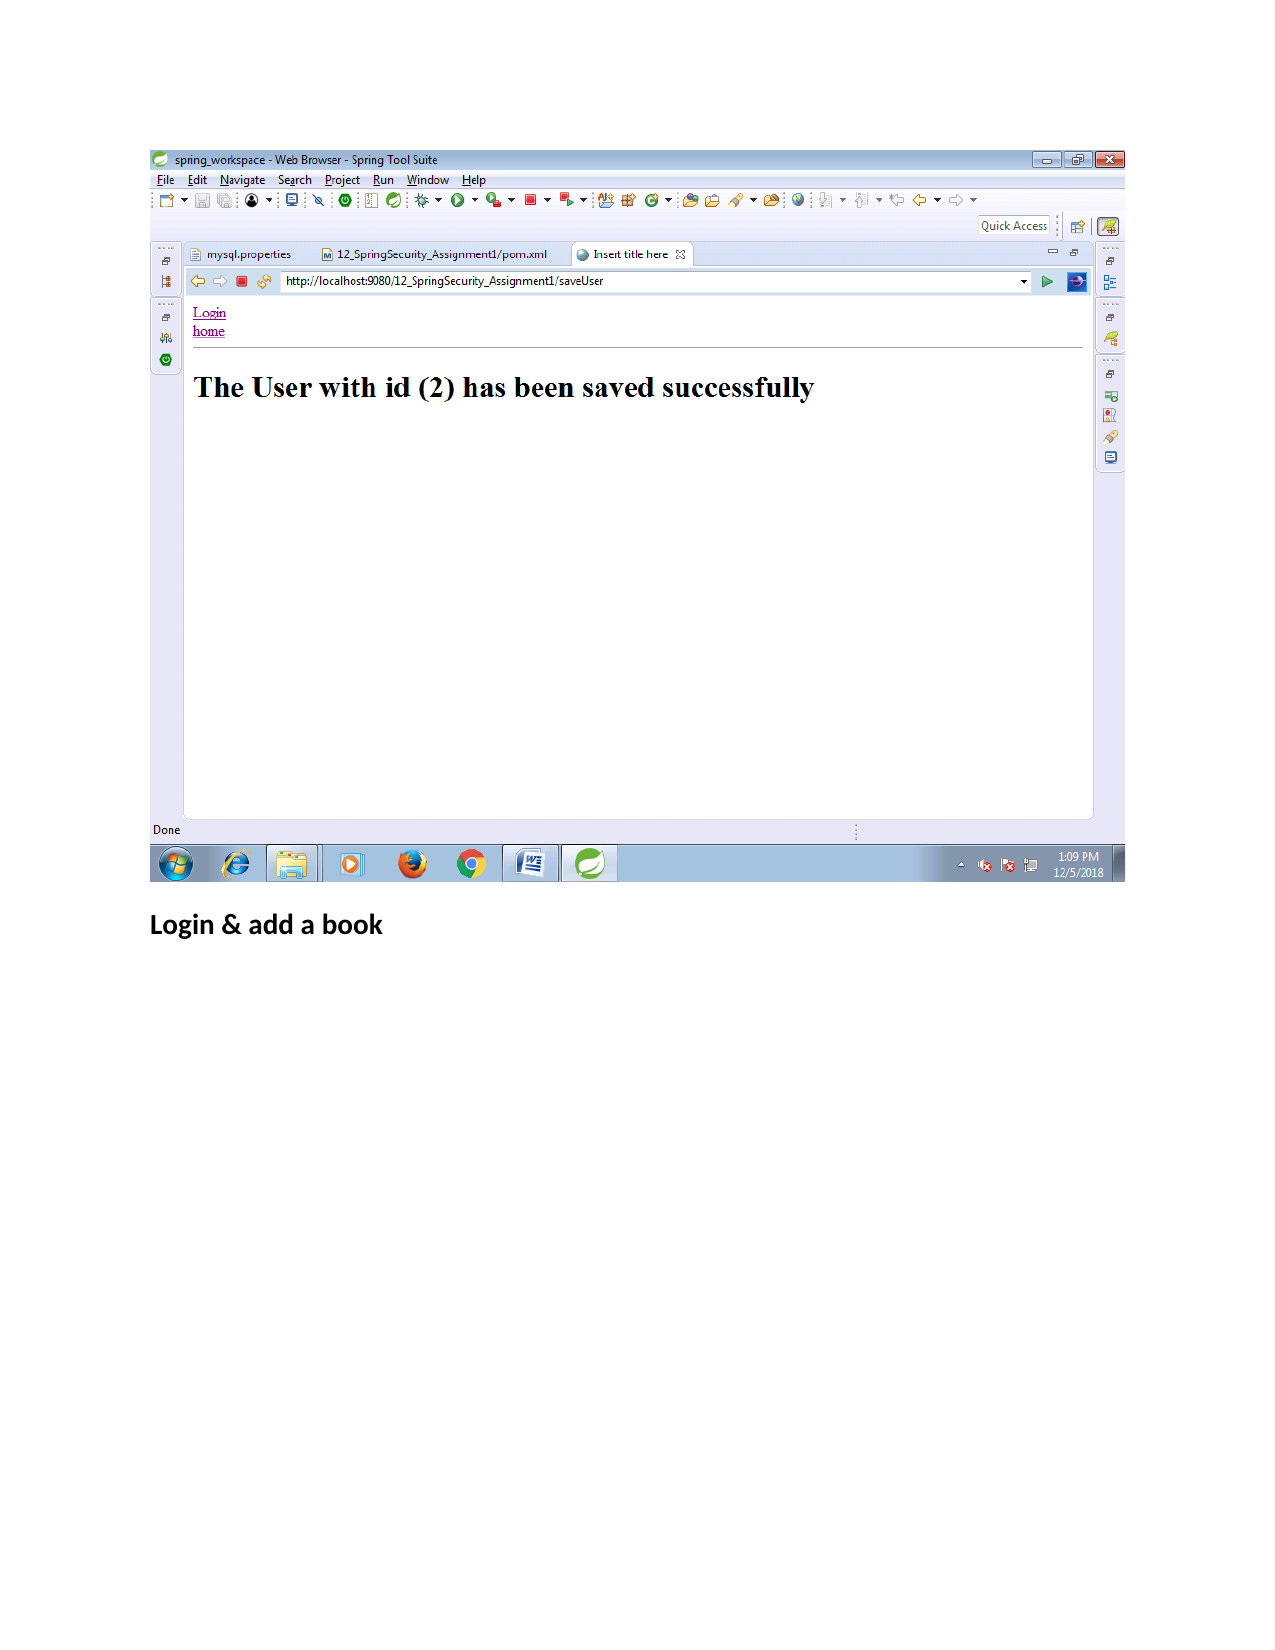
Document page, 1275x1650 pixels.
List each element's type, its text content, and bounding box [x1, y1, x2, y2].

picture [150, 150, 1125, 882]
text Login & add a book [150, 906, 1125, 942]
